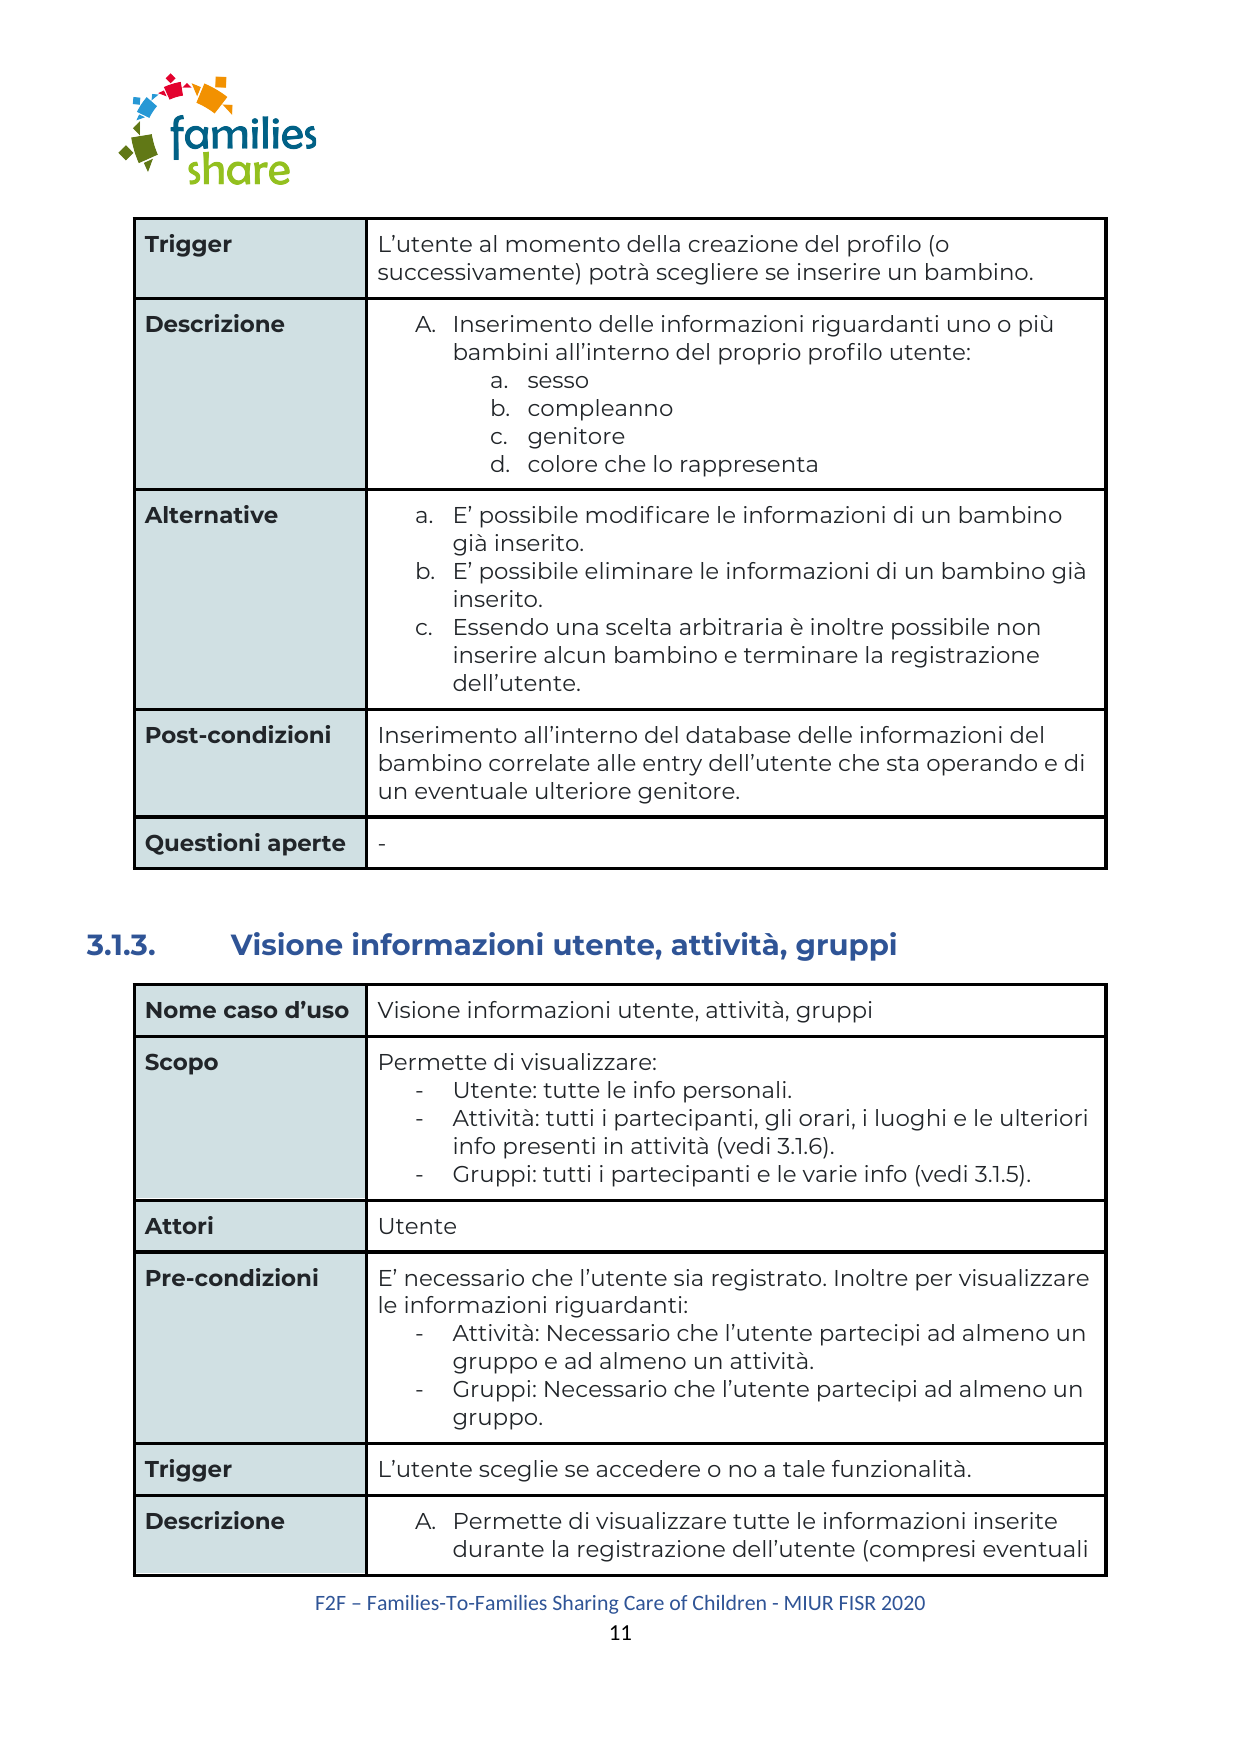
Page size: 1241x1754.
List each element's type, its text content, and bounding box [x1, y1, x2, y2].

table_cell Inserimento delle informazioni riguardanti uno o più bambini all’interno del proprio profilo utente: sesso compleanno genitore colore che lo rappresenta [368, 300, 1104, 488]
table_header Visione informazioni utente, attività, gruppi [368, 986, 1104, 1035]
table_cell Permette di visualizzare: Utente: tutte le info personali. Attività: tutti i partecipanti, gli orari, i luoghi e le ulteriori info presenti in attività (vedi 3.1.6). Gruppi: tutti i partecipanti e le varie info (vedi 3.1.5). [368, 1038, 1104, 1198]
table_cell Alternative [136, 491, 365, 708]
table_cell - [368, 819, 1104, 867]
table_cell E’ possibile modificare le informazioni di un bambino già inserito. E’ possibile eliminare le informazioni di un bambino già inserito. Essendo una scelta arbitraria è inoltre possibile non inserire alcun bambino e terminare la registrazione dell’utente. [368, 491, 1104, 708]
table_cell Scopo [136, 1038, 365, 1198]
table_cell Questioni aperte [136, 819, 365, 867]
table_cell Descrizione [136, 1497, 365, 1573]
table_cell Utente [368, 1202, 1104, 1250]
list Visione informazioni utente, attività, gruppi [156, 927, 1122, 962]
table_cell Trigger [136, 220, 365, 297]
table_cell L’utente al momento della creazione del profilo (o successivamente) potrà scegliere se inserire un bambino. [368, 220, 1104, 297]
table_cell Attori [136, 1202, 365, 1250]
picture [118, 73, 317, 185]
table_cell Post-condizioni [136, 711, 365, 815]
table_cell Trigger [136, 1445, 365, 1494]
table_cell Inserimento all’interno del database delle informazioni del bambino correlate alle entry dell’utente che sta operando e di un eventuale ulteriore genitore. [368, 711, 1104, 815]
table_cell E’ necessario che l’utente sia registrato. Inoltre per visualizzare le informazioni riguardanti: Attività: Necessario che l’utente partecipi ad almeno un gruppo e ad almeno un attività. Gruppi: Necessario che l’utente partecipi ad almeno un gruppo. [368, 1254, 1104, 1442]
table_cell Pre-condizioni [136, 1254, 365, 1442]
table_cell Descrizione [136, 300, 365, 488]
table_cell L’utente sceglie se accedere o no a tale funzionalità. [368, 1445, 1104, 1494]
table_header Nome caso d’uso [136, 986, 365, 1035]
